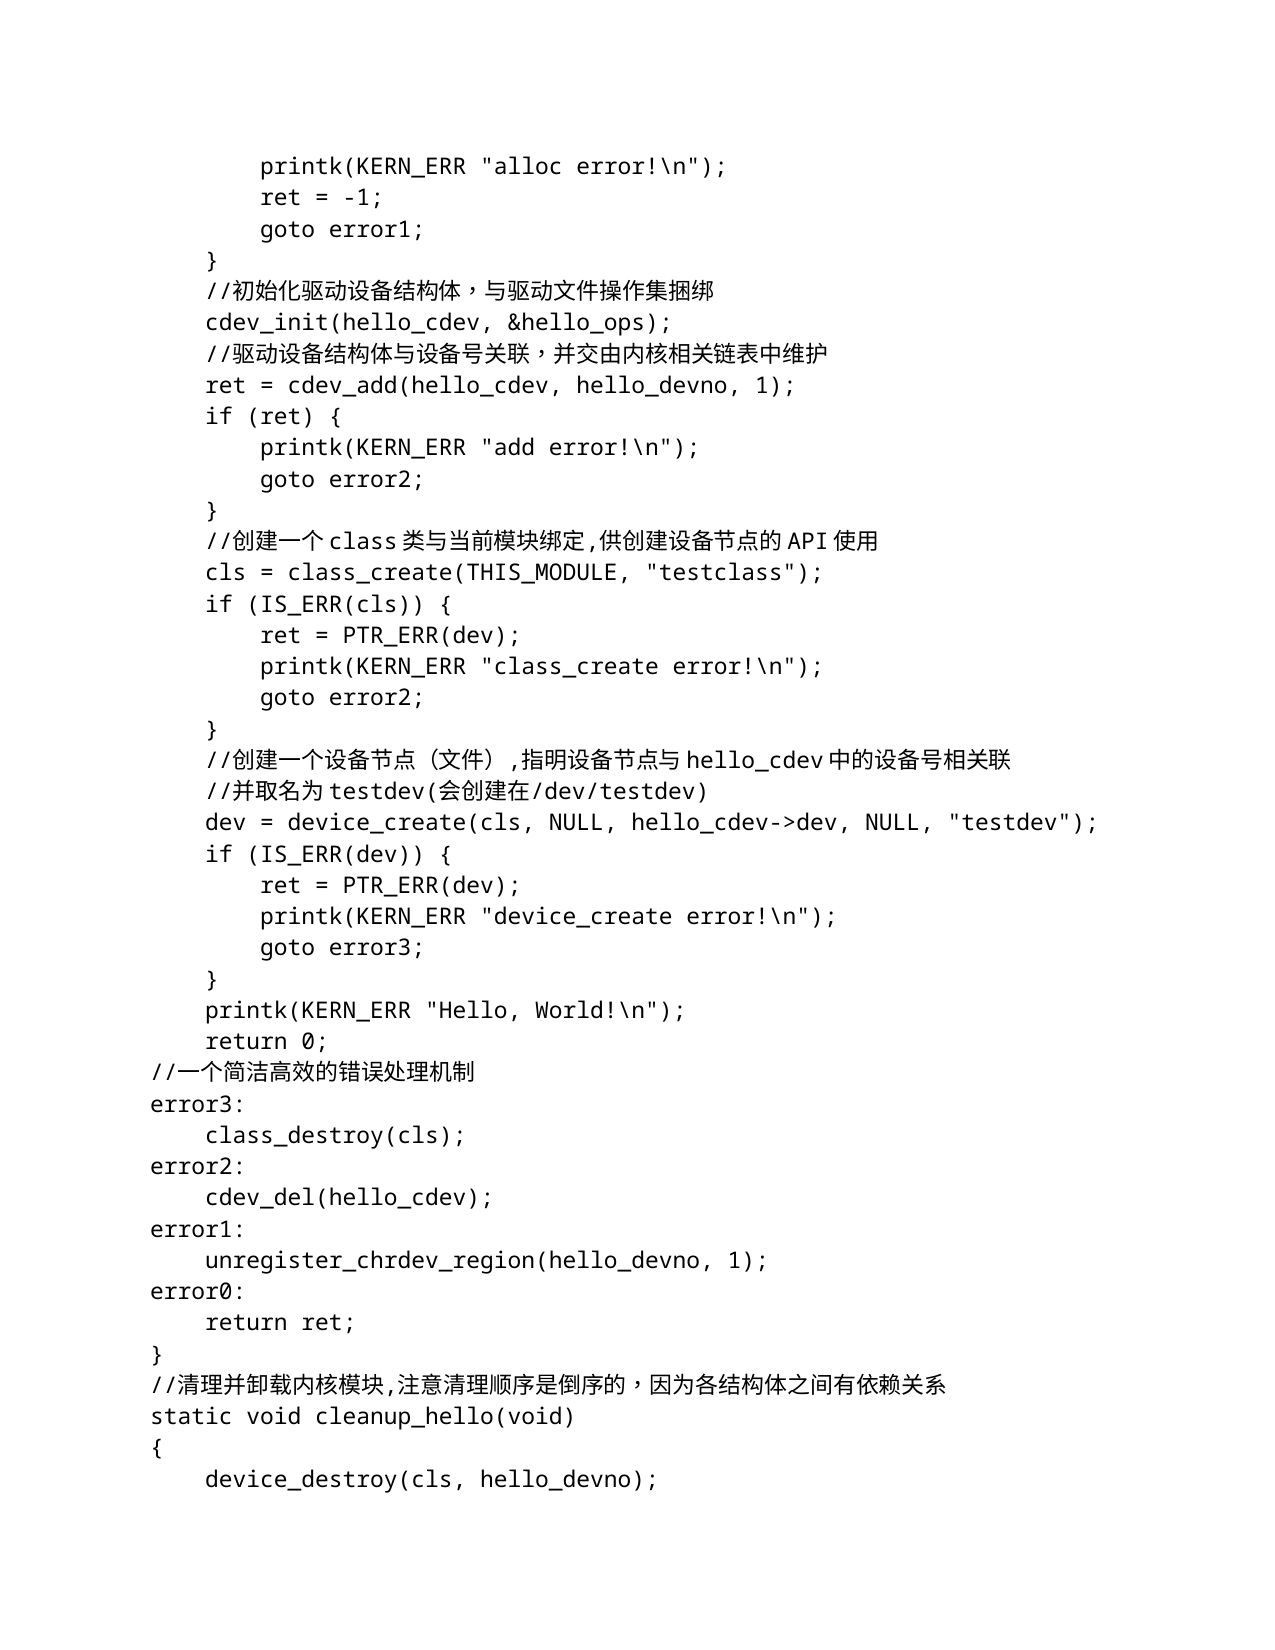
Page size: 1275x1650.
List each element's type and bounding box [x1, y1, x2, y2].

text [150, 150, 1125, 1494]
